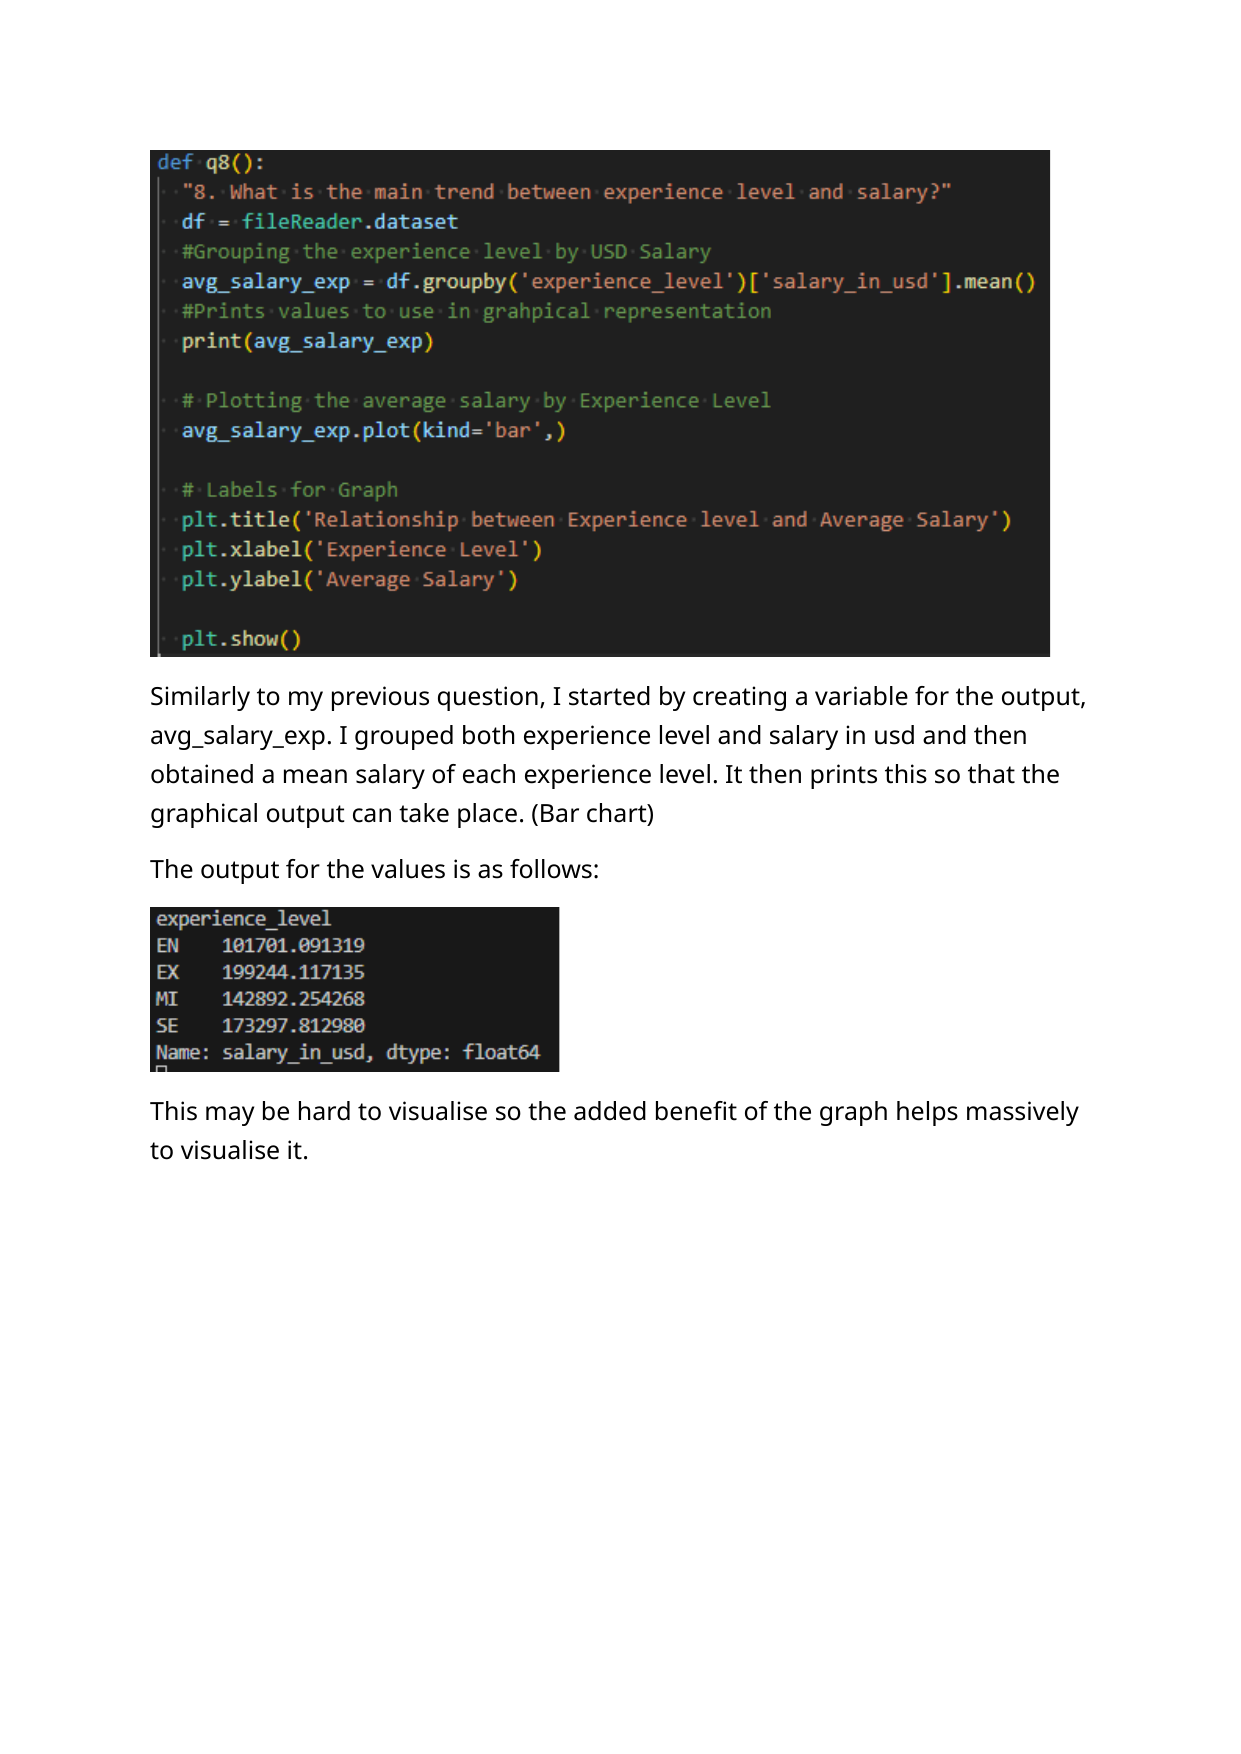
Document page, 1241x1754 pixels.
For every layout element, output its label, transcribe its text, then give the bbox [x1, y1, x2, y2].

text The output for the values is as follows: [150, 851, 1090, 886]
picture [150, 150, 1050, 657]
picture [150, 907, 560, 1072]
text This may be hard to visualise so the added benefit of the graph helps massively to visualise it. [150, 1093, 1090, 1166]
text Similarly to my previous question, I started by creating a variable for the output, avg_salary_exp. I grouped both experience level and salary in usd and then obtained a mean salary of each experience level. It then prints this so that the graphical output can take place. (Bar chart) [150, 678, 1090, 830]
